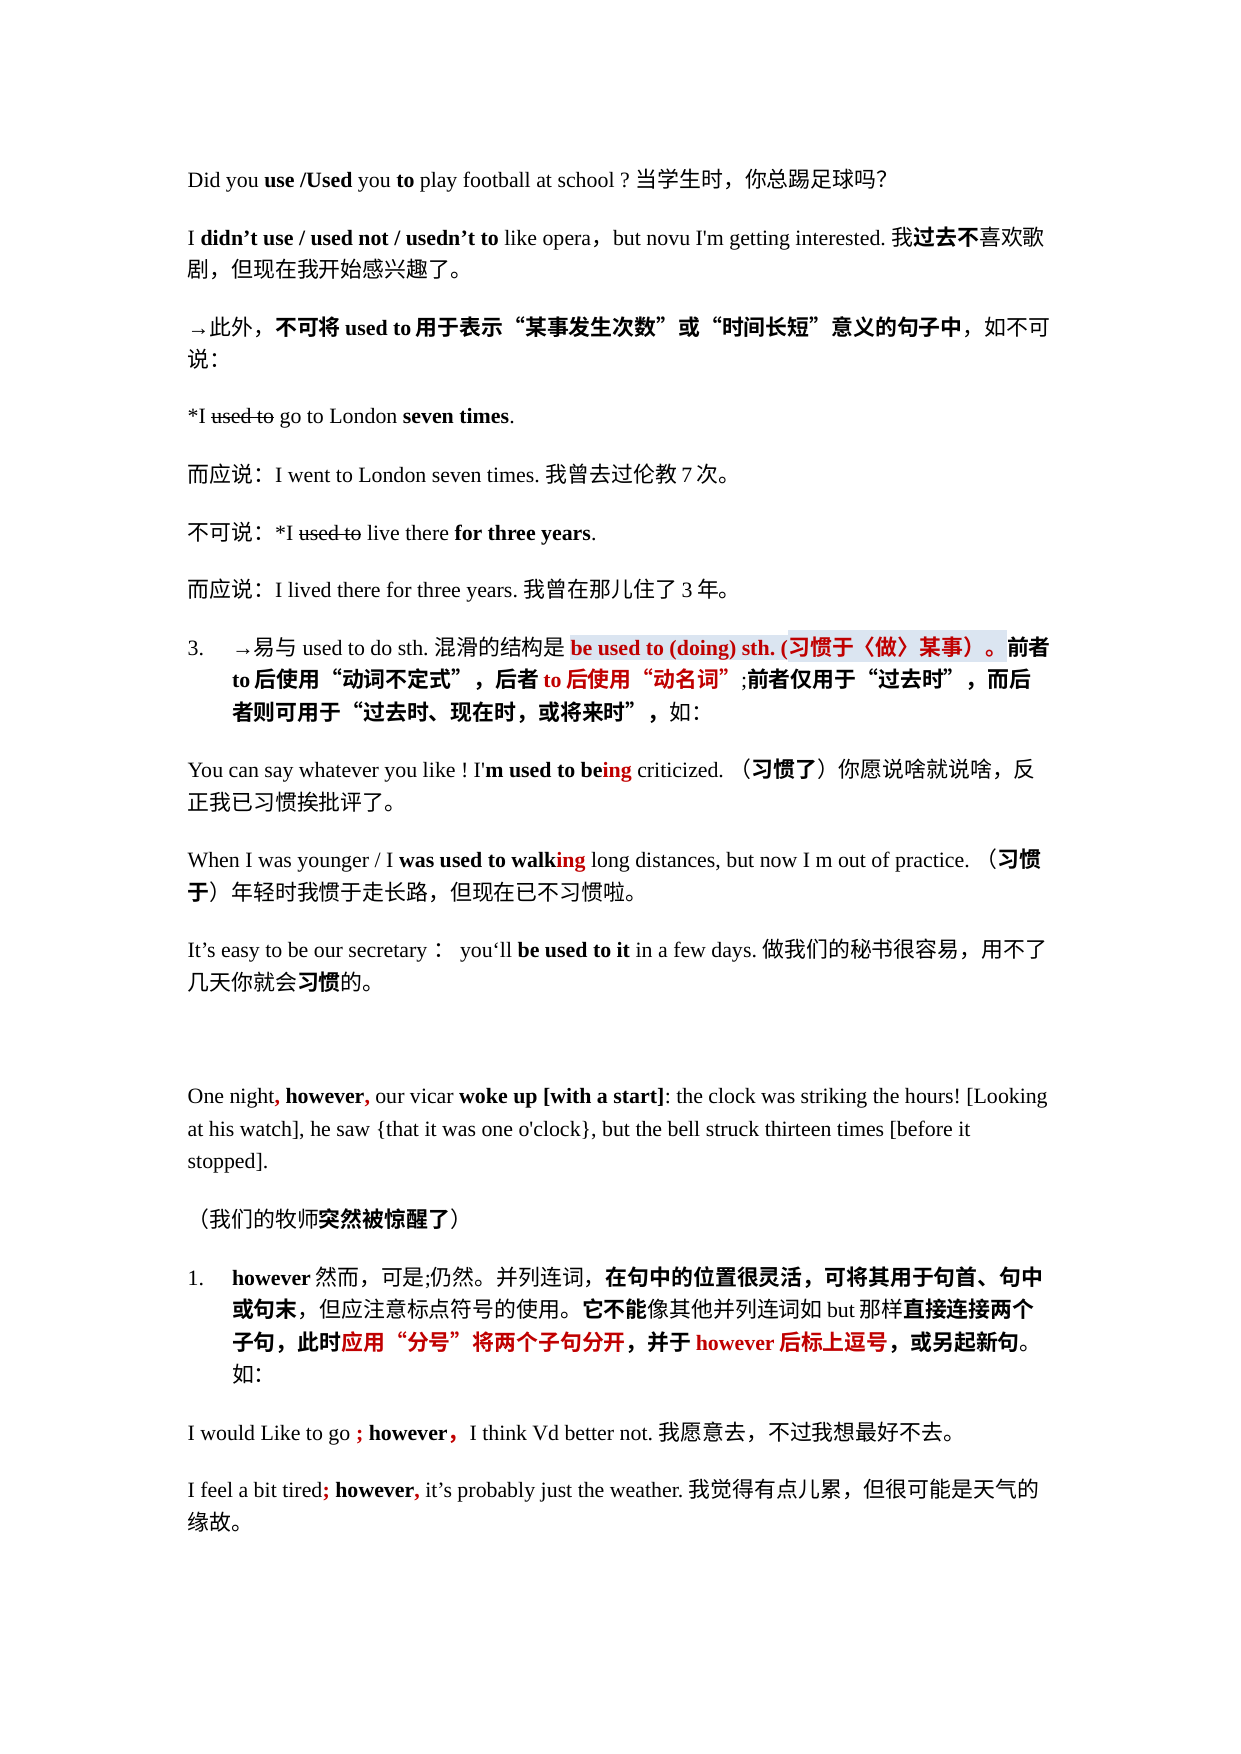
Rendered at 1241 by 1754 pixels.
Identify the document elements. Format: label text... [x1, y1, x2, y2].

text 不可说：*I used to live there for three years. [187, 514, 1053, 547]
text *I used to go to London seven times. [187, 399, 1053, 432]
list however然而，可是;仍然。并列连词，在句中的位置很灵活，可将其用于句首、句中或句末，但应注意标点符号的使用。它不能像其他并列连词如but那样直接连接两个子句，此时应用“分号”将两个子句分开，并于however后标上逗号，或另起新句。如： [187, 1259, 1053, 1389]
text I would Like to go ; however，I think Vd better not. 我愿意去，不过我想最好不去。 [187, 1414, 1053, 1447]
list →易与 used to do sth. 混滑的结构是 be used to (doing) sth. (习惯于〈做〉某事）。前者to后使用“动词不定式”，后者to后使用“动名词”;前者仅用于“过去时”，而后者则可用于“过去时、现在时，或将来时”，如： [187, 629, 1053, 727]
text You can say whatever you like ! I'm used to being criticized. （习惯了）你愿说啥就说啥，反正我已习惯挨批评了。 [187, 752, 1053, 817]
text It’s easy to be our secretary ： you‘ll be used to it in a few days. 做我们的秘书很容易，用不了几天你就会习惯的。 [187, 932, 1053, 997]
text Did you use /Used you to play football at school ? 当学生时，你总踢足球吗？ [187, 162, 1053, 194]
text （我们的牧师突然被惊醒了） [187, 1202, 1053, 1234]
text →此外，不可将used to用于表示“某事发生次数”或“时间长短”意义的句子中，如不可说： [187, 309, 1053, 374]
text I didn’t use / used not / usedn’t to like opera，but novu I'm getting interested. 我过去不喜欢歌剧，但现在我开始感兴趣了。 [187, 219, 1053, 284]
text 而应说：I lived there for three years. 我曾在那儿住了 3年。 [187, 572, 1053, 604]
text I feel a bit tired; however, it’s probably just the weather. 我觉得有点儿累，但很可能是天气的缘故。 [187, 1472, 1053, 1537]
text When I was younger / I was used to walking long distances, but now I m out of practice. （习惯于）年轻时我惯于走长路，但现在已不习惯啦。 [187, 842, 1053, 907]
text 而应说：I went to London seven times. 我曾去过伦教7次。 [187, 457, 1053, 489]
text One night, however, our vicar woke up [with a start]: the clock was striking the hours! [Looking at his watch], he saw {that it was one o'clock}, but the bell struck thirteen times [before it stopped]. [187, 1079, 1053, 1177]
